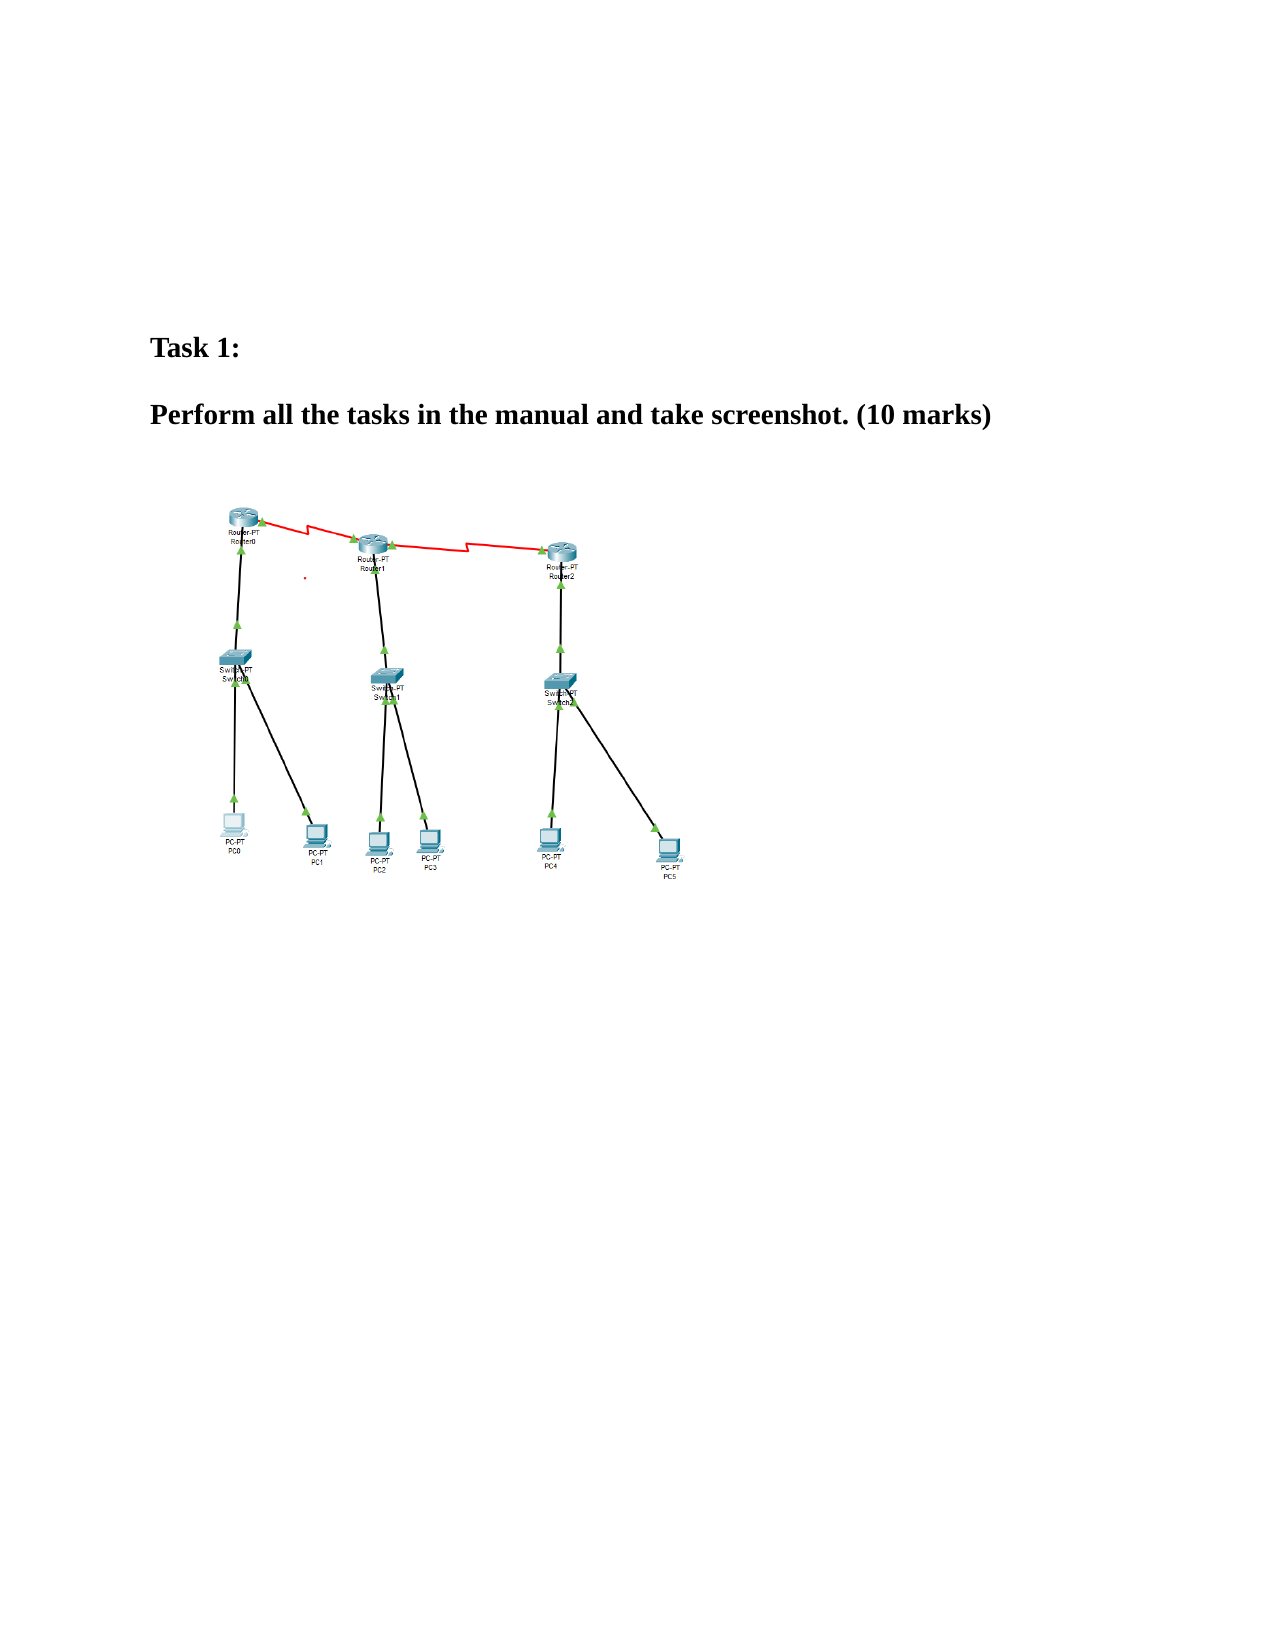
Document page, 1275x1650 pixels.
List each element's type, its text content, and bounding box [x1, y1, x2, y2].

picture [150, 464, 813, 935]
text Task 1: [150, 330, 1142, 364]
text Perform all the tasks in the manual and take screenshot. (10 marks) [150, 397, 1142, 431]
